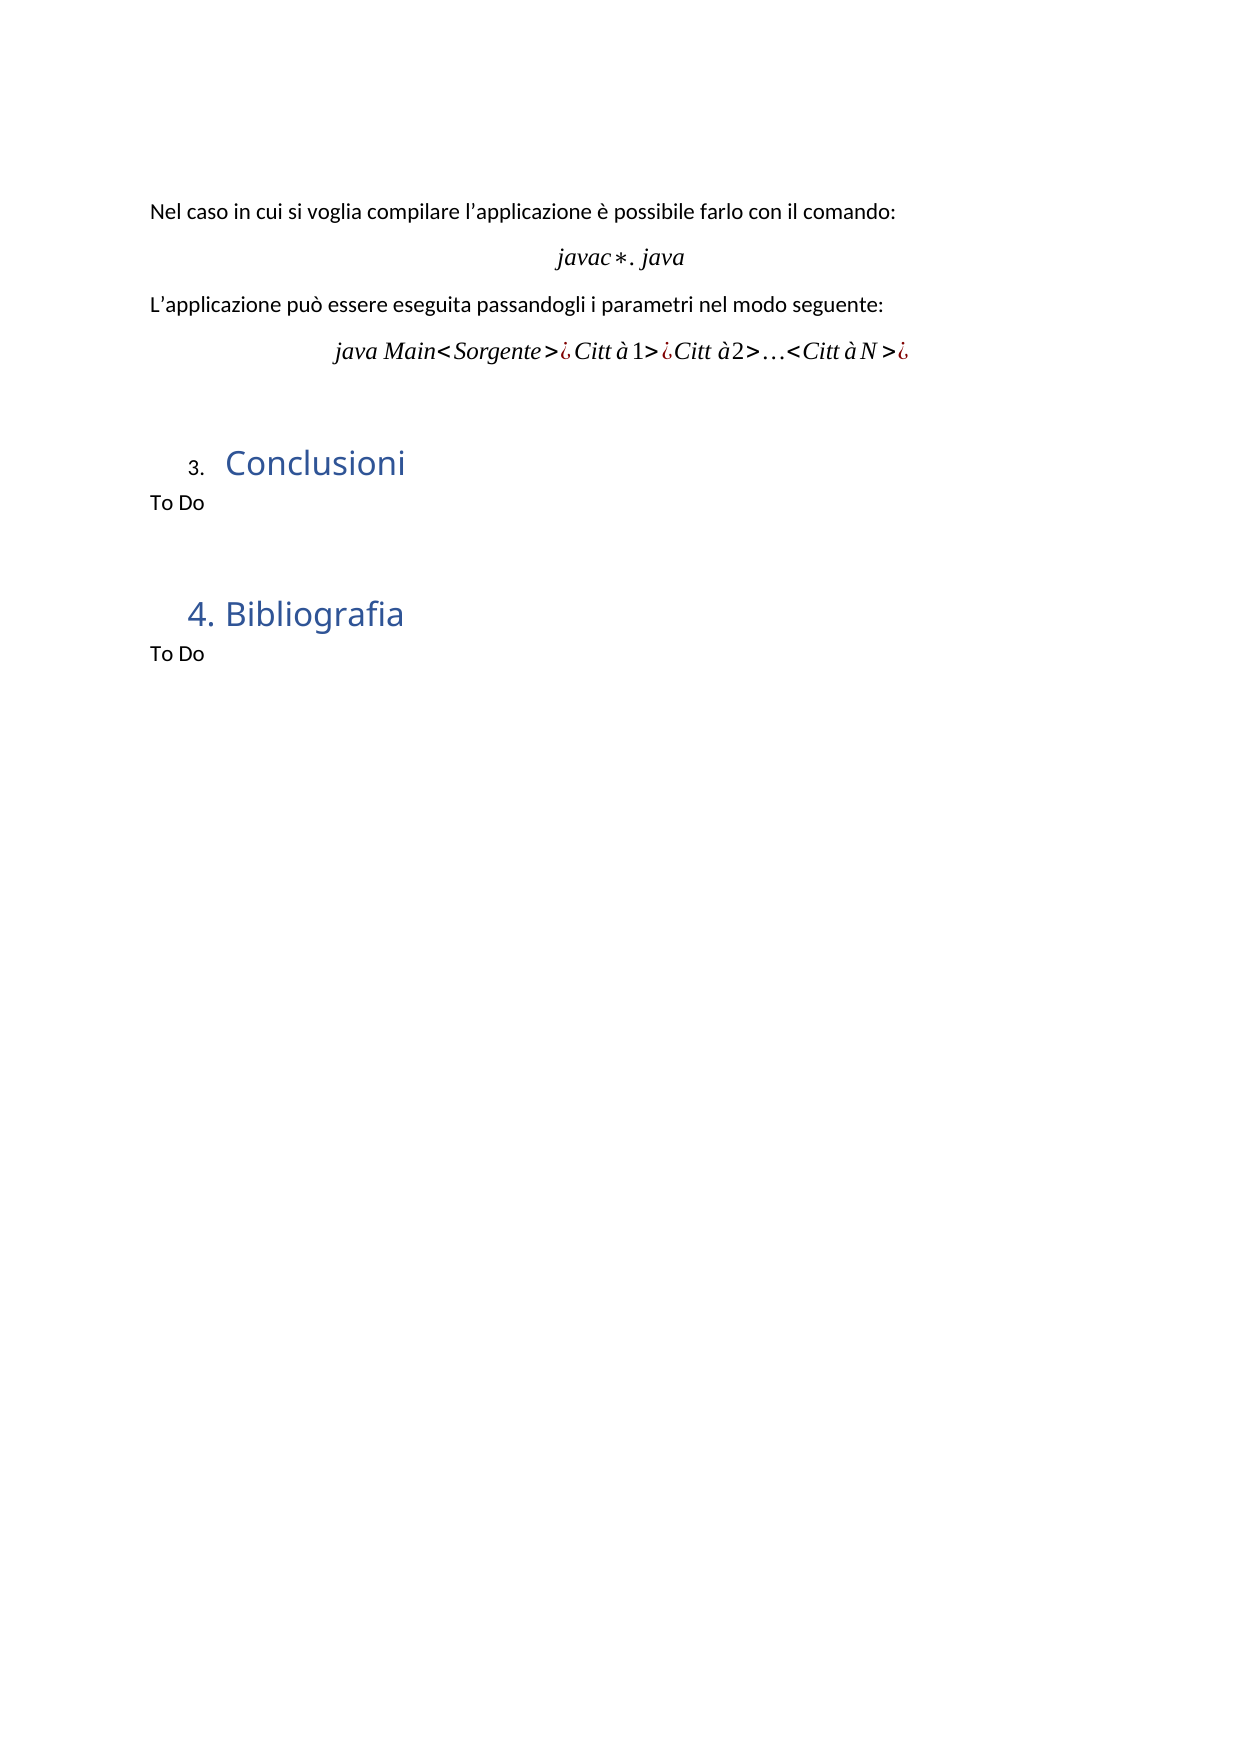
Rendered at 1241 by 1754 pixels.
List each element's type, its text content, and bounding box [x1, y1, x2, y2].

subtitle Bibliografia [187, 591, 1090, 636]
text L’applicazione può essere eseguita passandogli i parametri nel modo seguente: [150, 291, 1090, 319]
text To Do [150, 639, 1090, 668]
subtitle Conclusioni [187, 439, 1090, 485]
text To Do [150, 488, 1090, 517]
text Nel caso in cui si voglia compilare l’applicazione è possibile farlo con il comando: [150, 197, 1090, 225]
